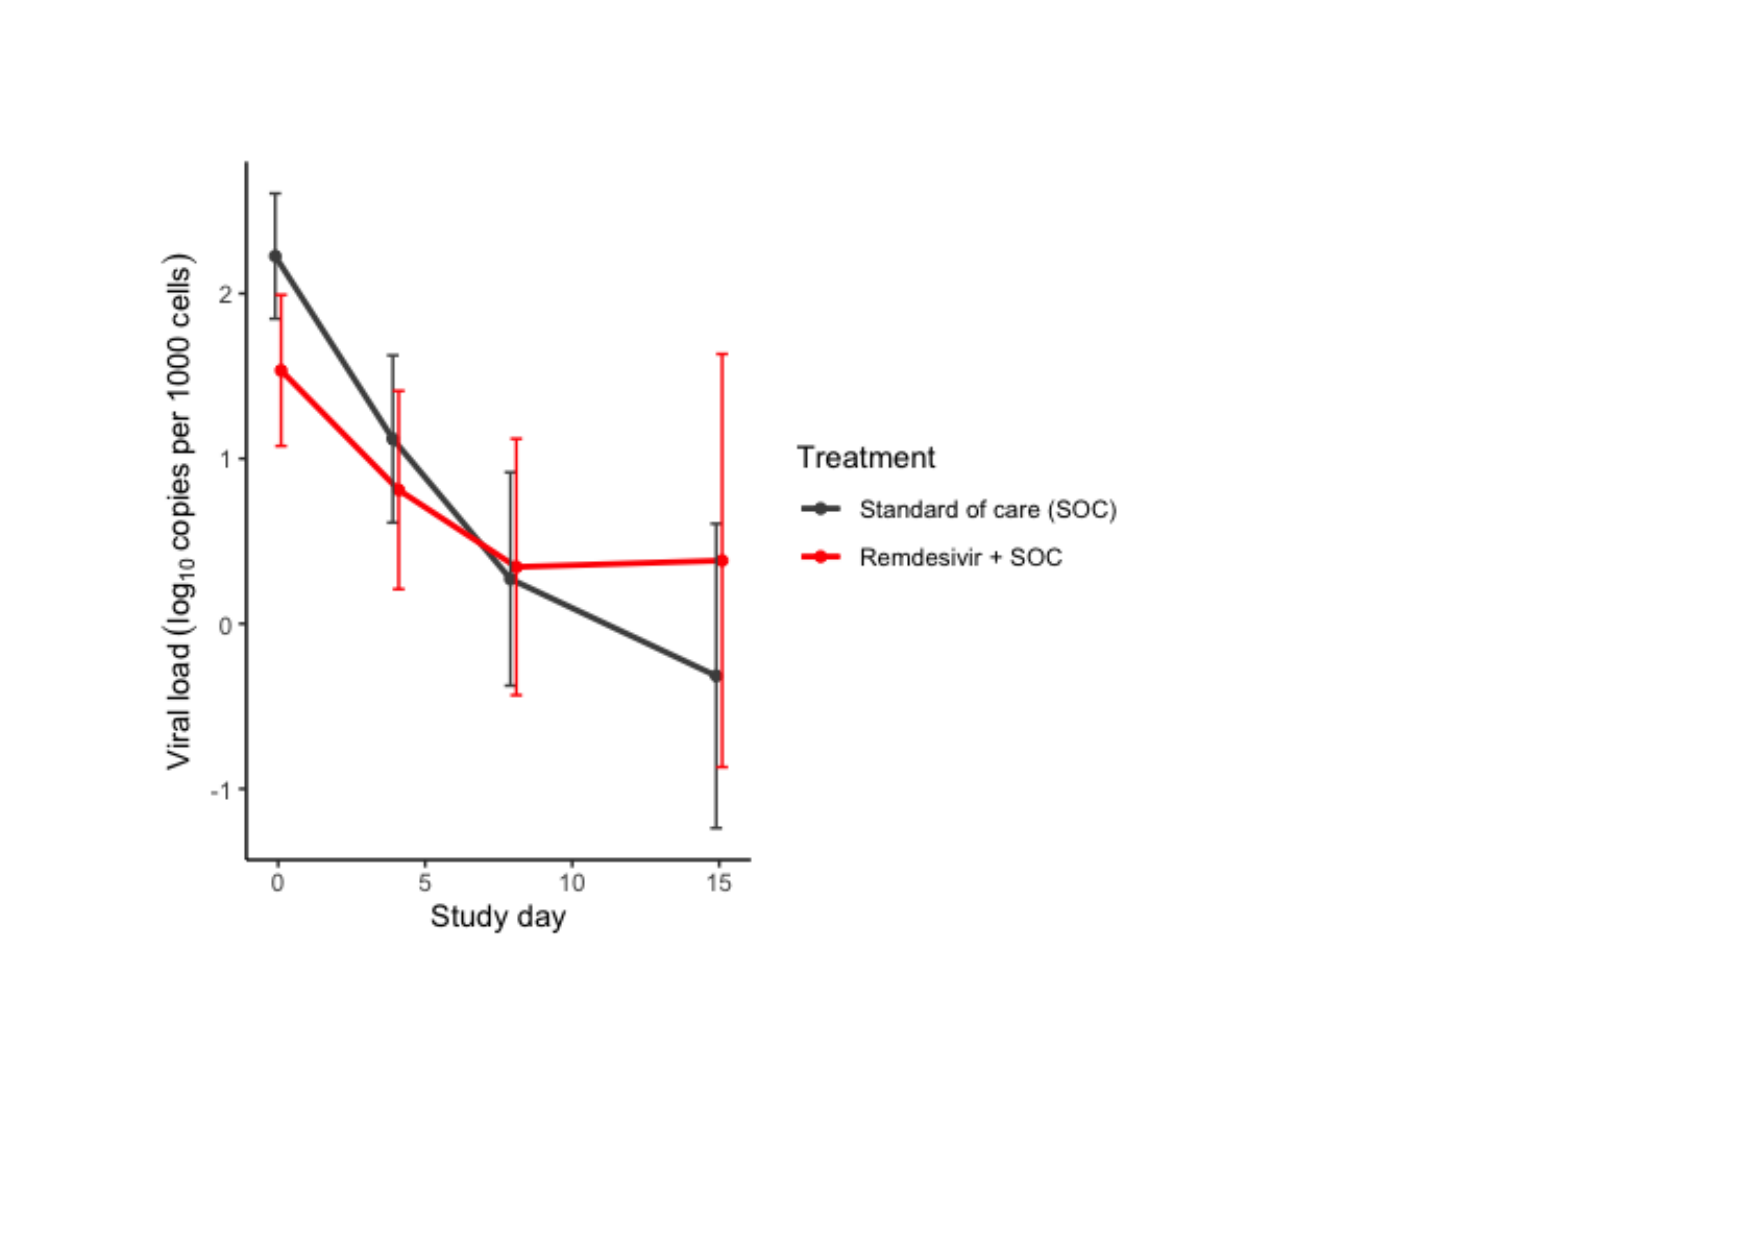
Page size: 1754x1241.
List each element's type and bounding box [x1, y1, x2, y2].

picture [147, 147, 1148, 948]
